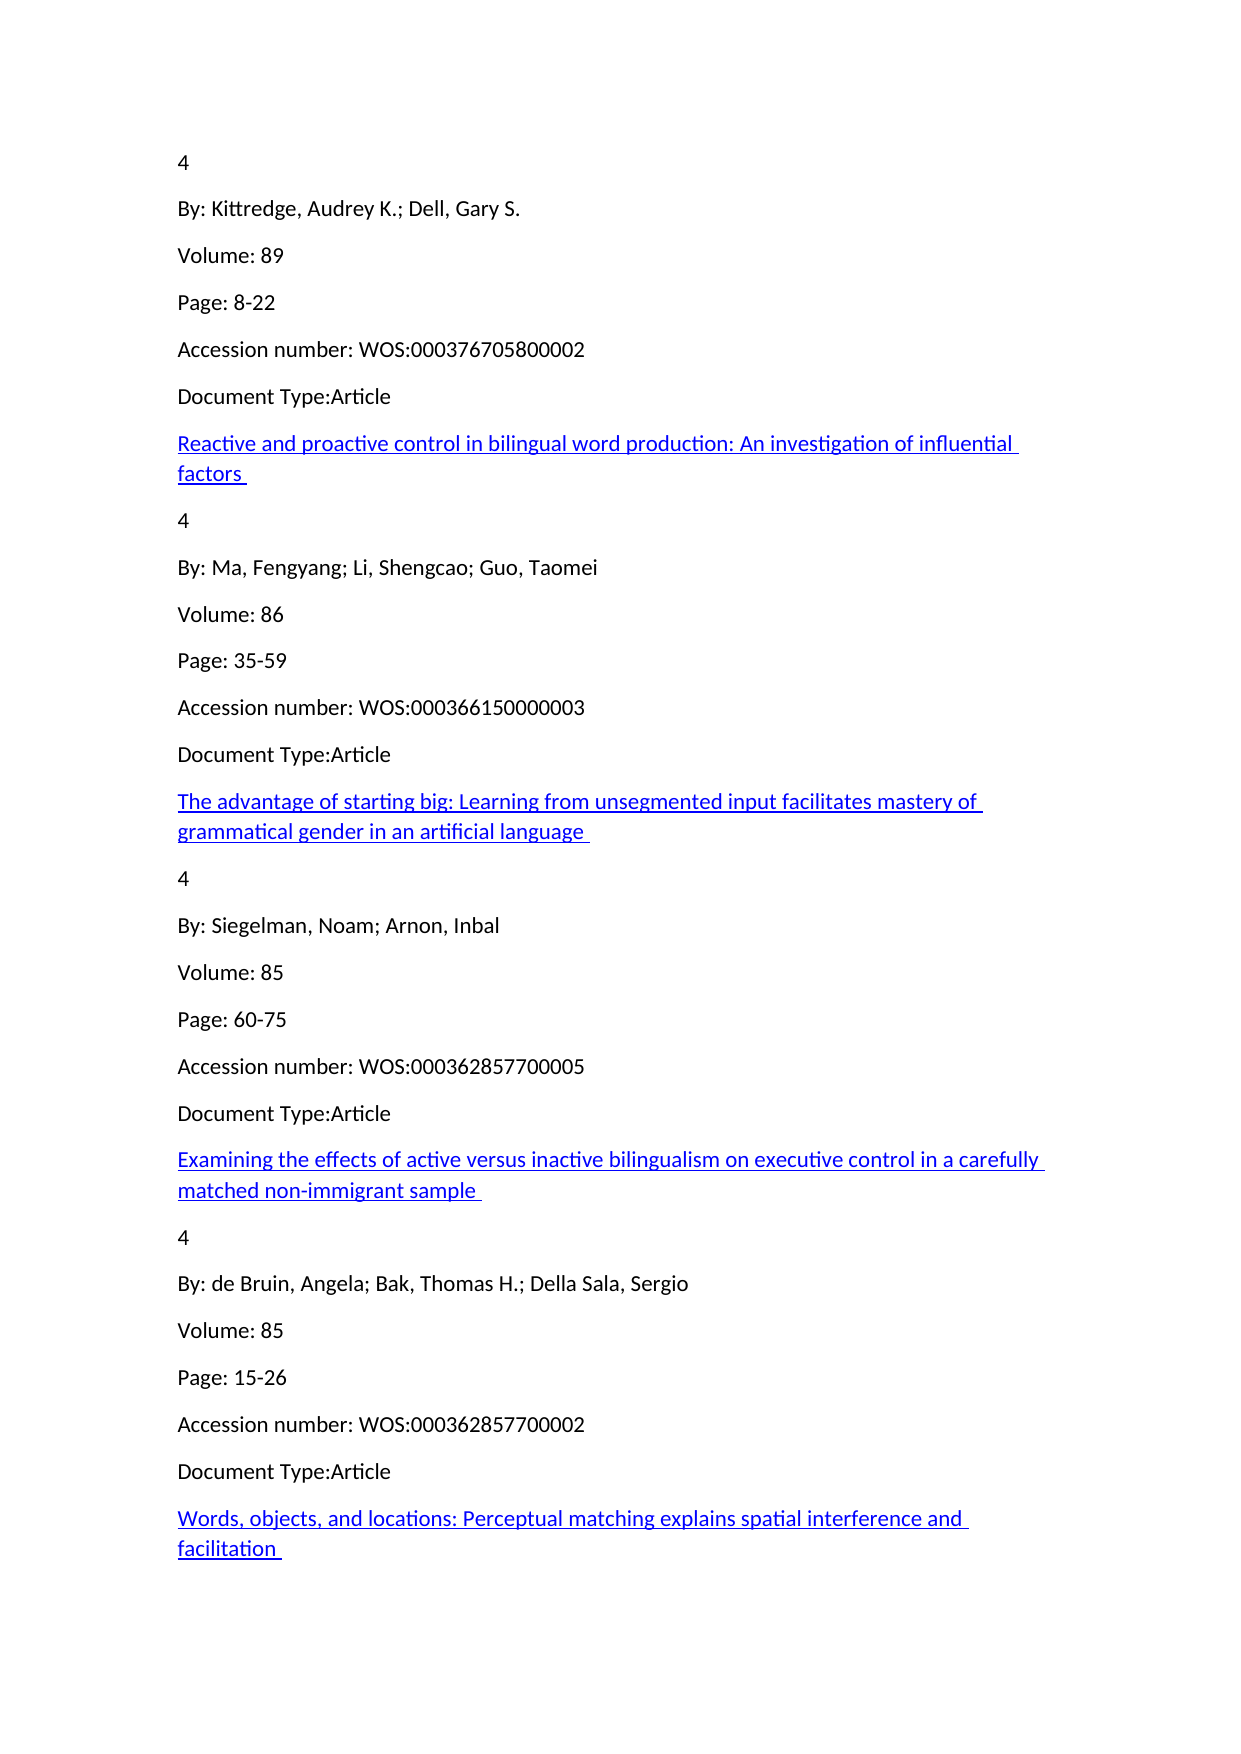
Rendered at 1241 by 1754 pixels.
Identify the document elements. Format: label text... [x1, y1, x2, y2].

text Words, objects, and locations: Perceptual matching explains spatial interference and facilitation [177, 1504, 1063, 1562]
text Document Type:Article [177, 382, 1063, 410]
text Page: 15-26 [177, 1363, 1063, 1391]
text Document Type:Article [177, 1457, 1063, 1485]
text Accession number: WOS:000362857700005 [177, 1052, 1063, 1080]
text Volume: 85 [177, 958, 1063, 986]
text Examining the effects of active versus inactive bilingualism on executive control in a carefully matched non-immigrant sample [177, 1146, 1063, 1204]
text Volume: 89 [177, 241, 1063, 269]
text Accession number: WOS:000376705800002 [177, 335, 1063, 363]
text 4 [177, 506, 1063, 534]
text Document Type:Article [177, 1099, 1063, 1127]
text Page: 35-59 [177, 647, 1063, 674]
text By: Kittredge, Audrey K.; Dell, Gary S. [177, 194, 1063, 222]
text Page: 8-22 [177, 288, 1063, 316]
text 4 [177, 148, 1063, 176]
text By: Ma, Fengyang; Li, Shengcao; Guo, Taomei [177, 553, 1063, 581]
text By: Siegelman, Noam; Arnon, Inbal [177, 911, 1063, 939]
text Accession number: WOS:000366150000003 [177, 693, 1063, 721]
text Accession number: WOS:000362857700002 [177, 1410, 1063, 1438]
text Document Type:Article [177, 740, 1063, 768]
text Reactive and proactive control in bilingual word production: An investigation of influential factors [177, 429, 1063, 487]
text By: de Bruin, Angela; Bak, Thomas H.; Della Sala, Sergio [177, 1269, 1063, 1297]
text 4 [177, 864, 1063, 892]
text The advantage of starting big: Learning from unsegmented input facilitates mastery of grammatical gender in an artificial language [177, 787, 1063, 845]
text Volume: 86 [177, 600, 1063, 628]
text Page: 60-75 [177, 1005, 1063, 1033]
text Volume: 85 [177, 1316, 1063, 1344]
text 4 [177, 1223, 1063, 1251]
